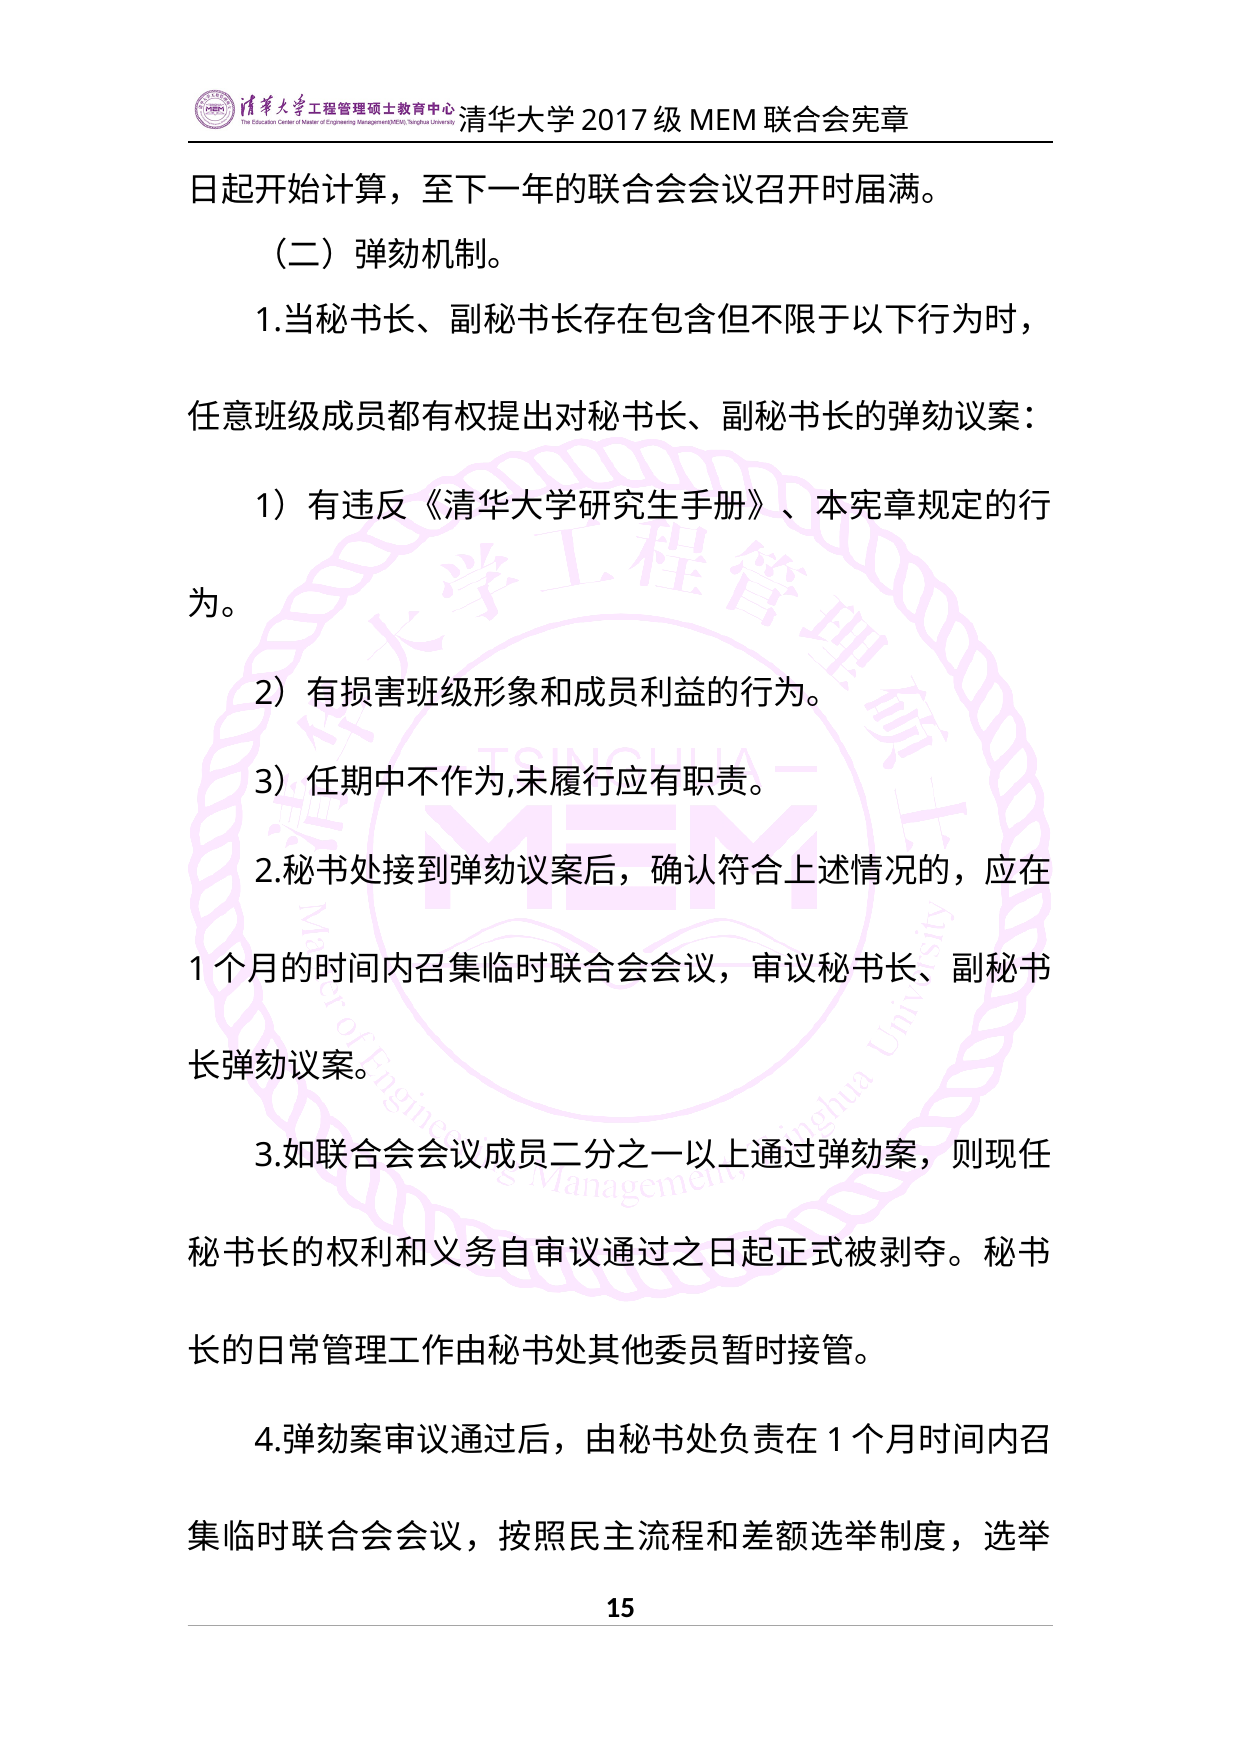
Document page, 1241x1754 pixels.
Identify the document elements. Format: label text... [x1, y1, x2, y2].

text 2.秘书处接到弹劾议案后，确认符合上述情况的，应在1个月的时间内召集临时联合会会议，审议秘书长、副秘书长弹劾议案。 [187, 836, 1053, 1096]
text 3.如联合会会议成员二分之一以上通过弹劾案，则现任秘书长的权利和义务自审议通过之日起正式被剥夺。秘书长的日常管理工作由秘书处其他委员暂时接管。 [187, 1120, 1053, 1380]
text 3.秘书长、副秘书长的任期为1年，自大会选举产生之日起开始计算，至下一年的联合会会议召开时届满。 [187, 154, 1053, 219]
text 3）任期中不作为,未履行应有职责。 [187, 747, 1053, 812]
text （二）弹劾机制。 [187, 219, 1053, 284]
text 1）有违反《清华大学研究生手册》、本宪章规定的行为。 [187, 471, 1053, 633]
text 1.当秘书长、副秘书长存在包含但不限于以下行为时，任意班级成员都有权提出对秘书长、副秘书长的弹劾议案： [187, 284, 1053, 447]
text 4.弹劾案审议通过后，由秘书处负责在1个月时间内召集临时联合会会议，按照民主流程和差额选举制度，选举产生新任秘书长。 [187, 1404, 1053, 1567]
picture [187, 88, 459, 131]
text 2）有损害班级形象和成员利益的行为。 [187, 658, 1053, 723]
